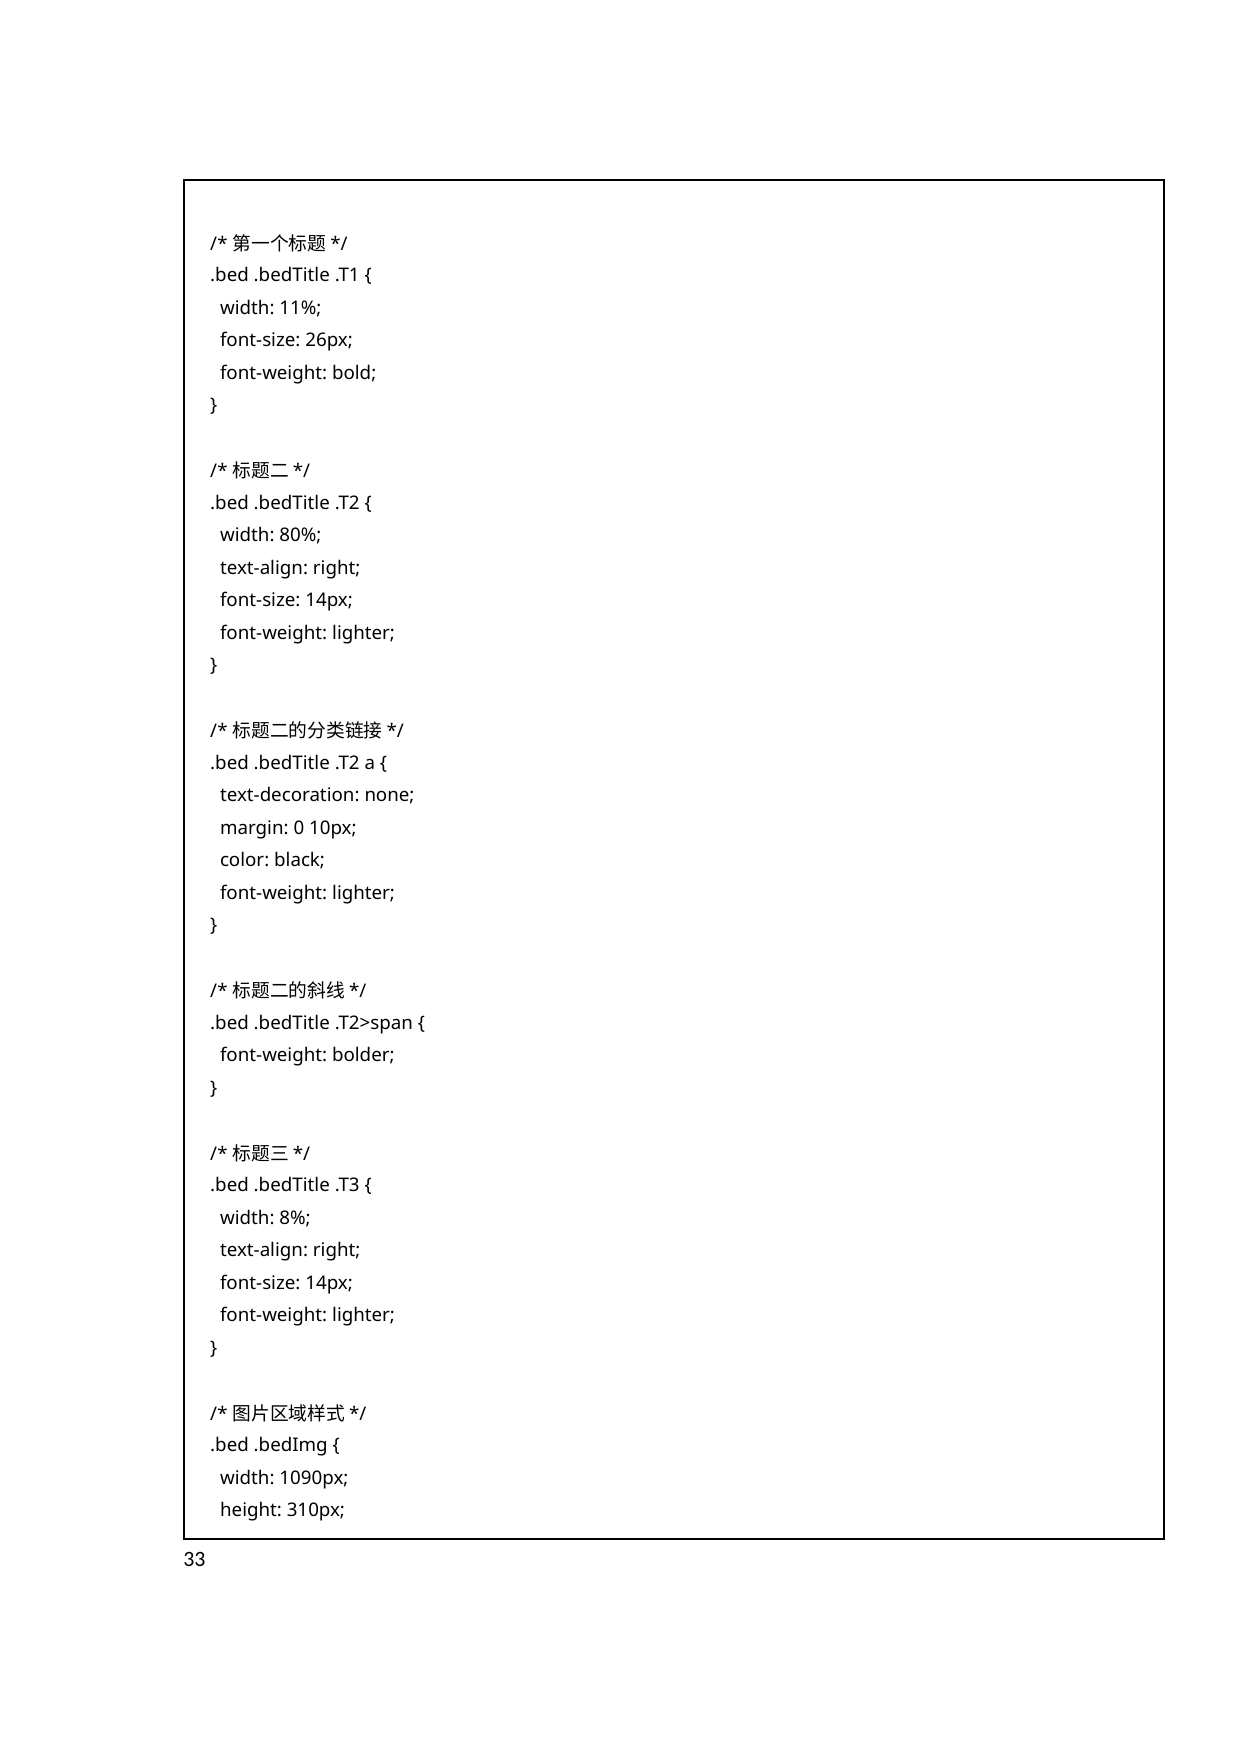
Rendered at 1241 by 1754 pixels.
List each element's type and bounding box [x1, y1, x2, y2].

table_cell [185, 181, 1163, 1538]
